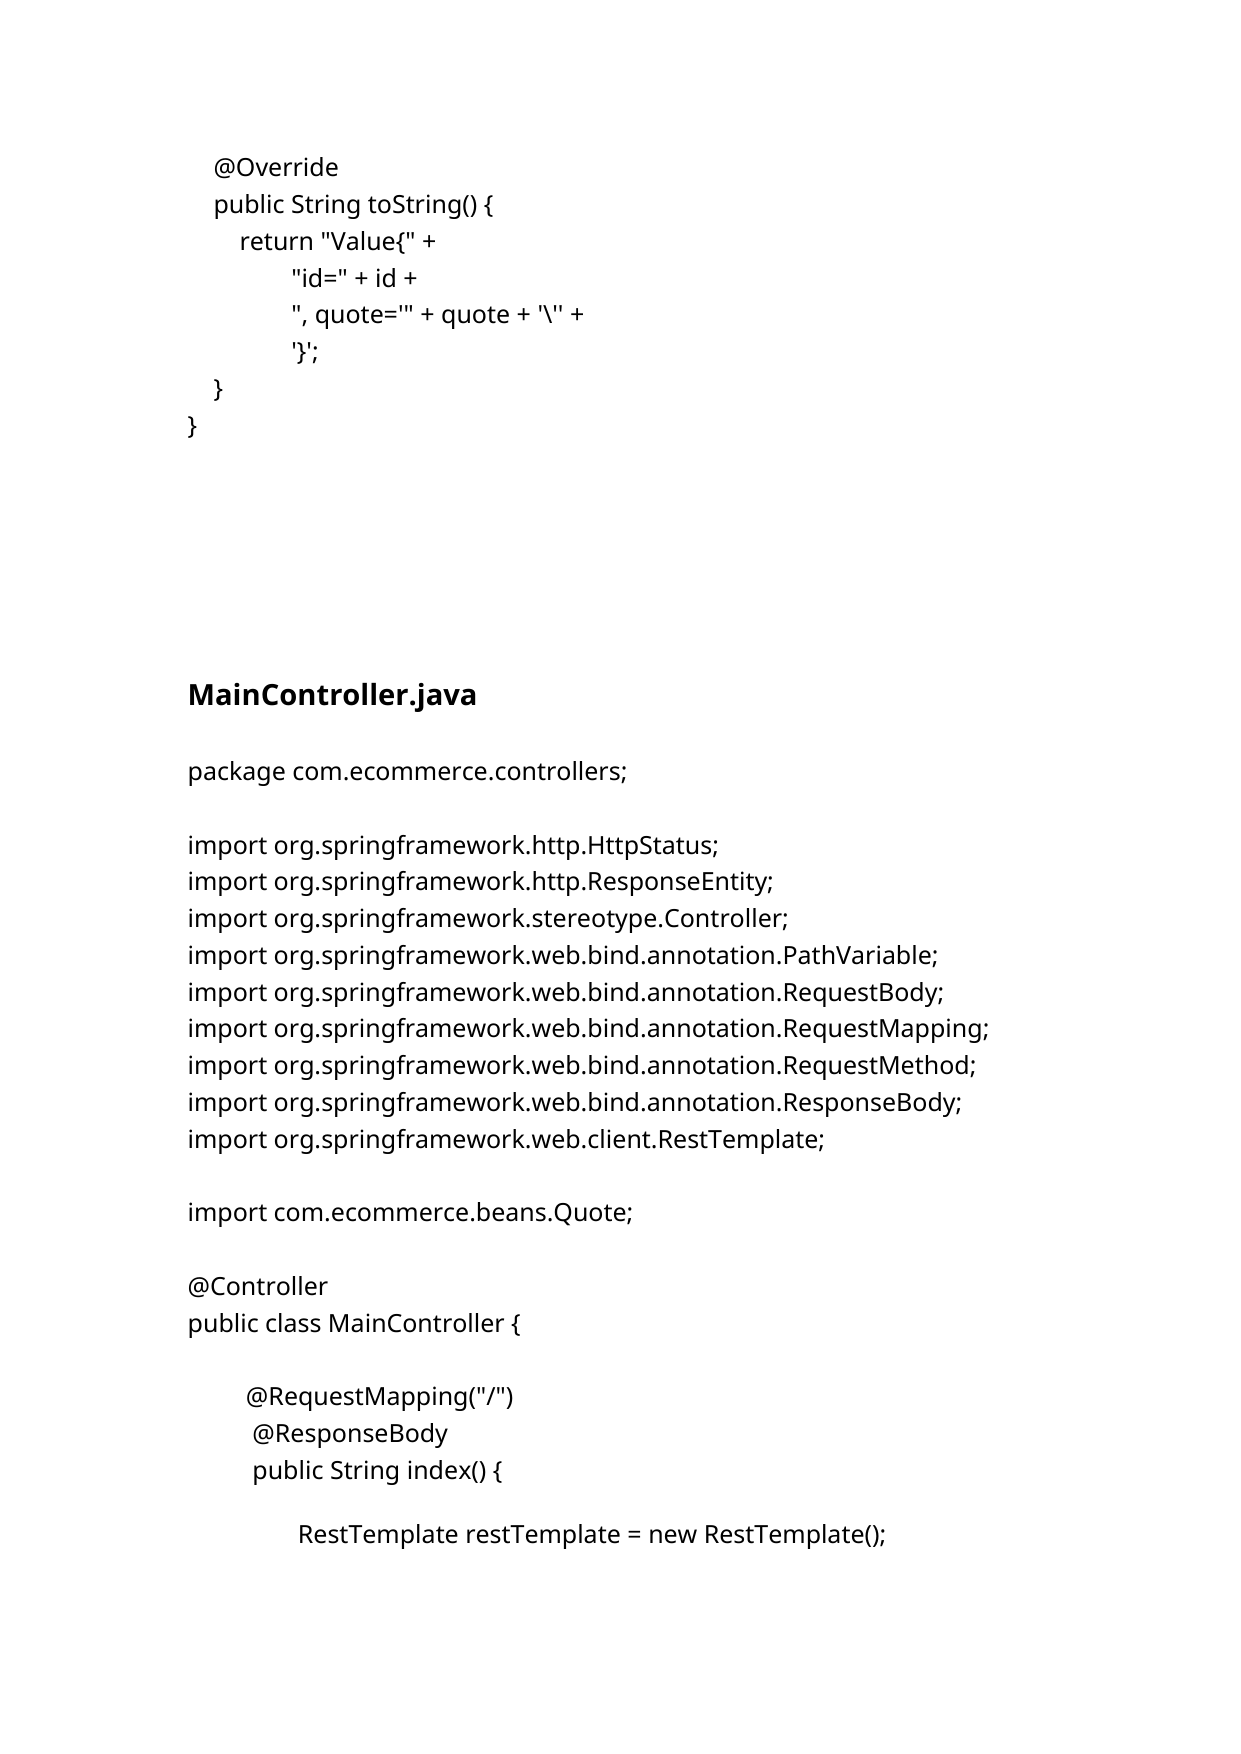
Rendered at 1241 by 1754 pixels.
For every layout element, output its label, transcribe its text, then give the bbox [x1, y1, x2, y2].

text import org.springframework.http.ResponseEntity; [187, 864, 1053, 898]
text ", quote='" + quote + '\'' + [187, 297, 1053, 331]
text public String toString() { [187, 187, 1053, 221]
text } [187, 371, 1053, 405]
text import org.springframework.web.client.RestTemplate; [187, 1121, 1053, 1156]
text public String index() { [187, 1452, 1053, 1486]
text import org.springframework.web.bind.annotation.RequestMapping; [187, 1011, 1053, 1045]
text import com.ecommerce.beans.Quote; [187, 1195, 1053, 1229]
text import org.springframework.web.bind.annotation.PathVariable; [187, 938, 1053, 972]
text @RequestMapping("/") [187, 1379, 1053, 1413]
text @Override [187, 150, 1053, 184]
text public class MainController { [187, 1305, 1053, 1339]
text @ResponseBody [187, 1416, 1053, 1450]
text } [187, 407, 1053, 441]
text return "Value{" + [187, 223, 1053, 258]
text "id=" + id + [187, 260, 1053, 294]
text import org.springframework.stereotype.Controller; [187, 901, 1053, 935]
text package com.ecommerce.controllers; [187, 754, 1053, 788]
text import org.springframework.web.bind.annotation.ResponseBody; [187, 1085, 1053, 1119]
text MainController.java [187, 674, 1053, 714]
text import org.springframework.web.bind.annotation.RequestMethod; [187, 1048, 1053, 1082]
text import org.springframework.web.bind.annotation.RequestBody; [187, 974, 1053, 1008]
text '}'; [187, 334, 1053, 368]
text import org.springframework.http.HttpStatus; [187, 827, 1053, 861]
text RestTemplate restTemplate = new RestTemplate(); [187, 1517, 1053, 1551]
text @Controller [187, 1268, 1053, 1303]
